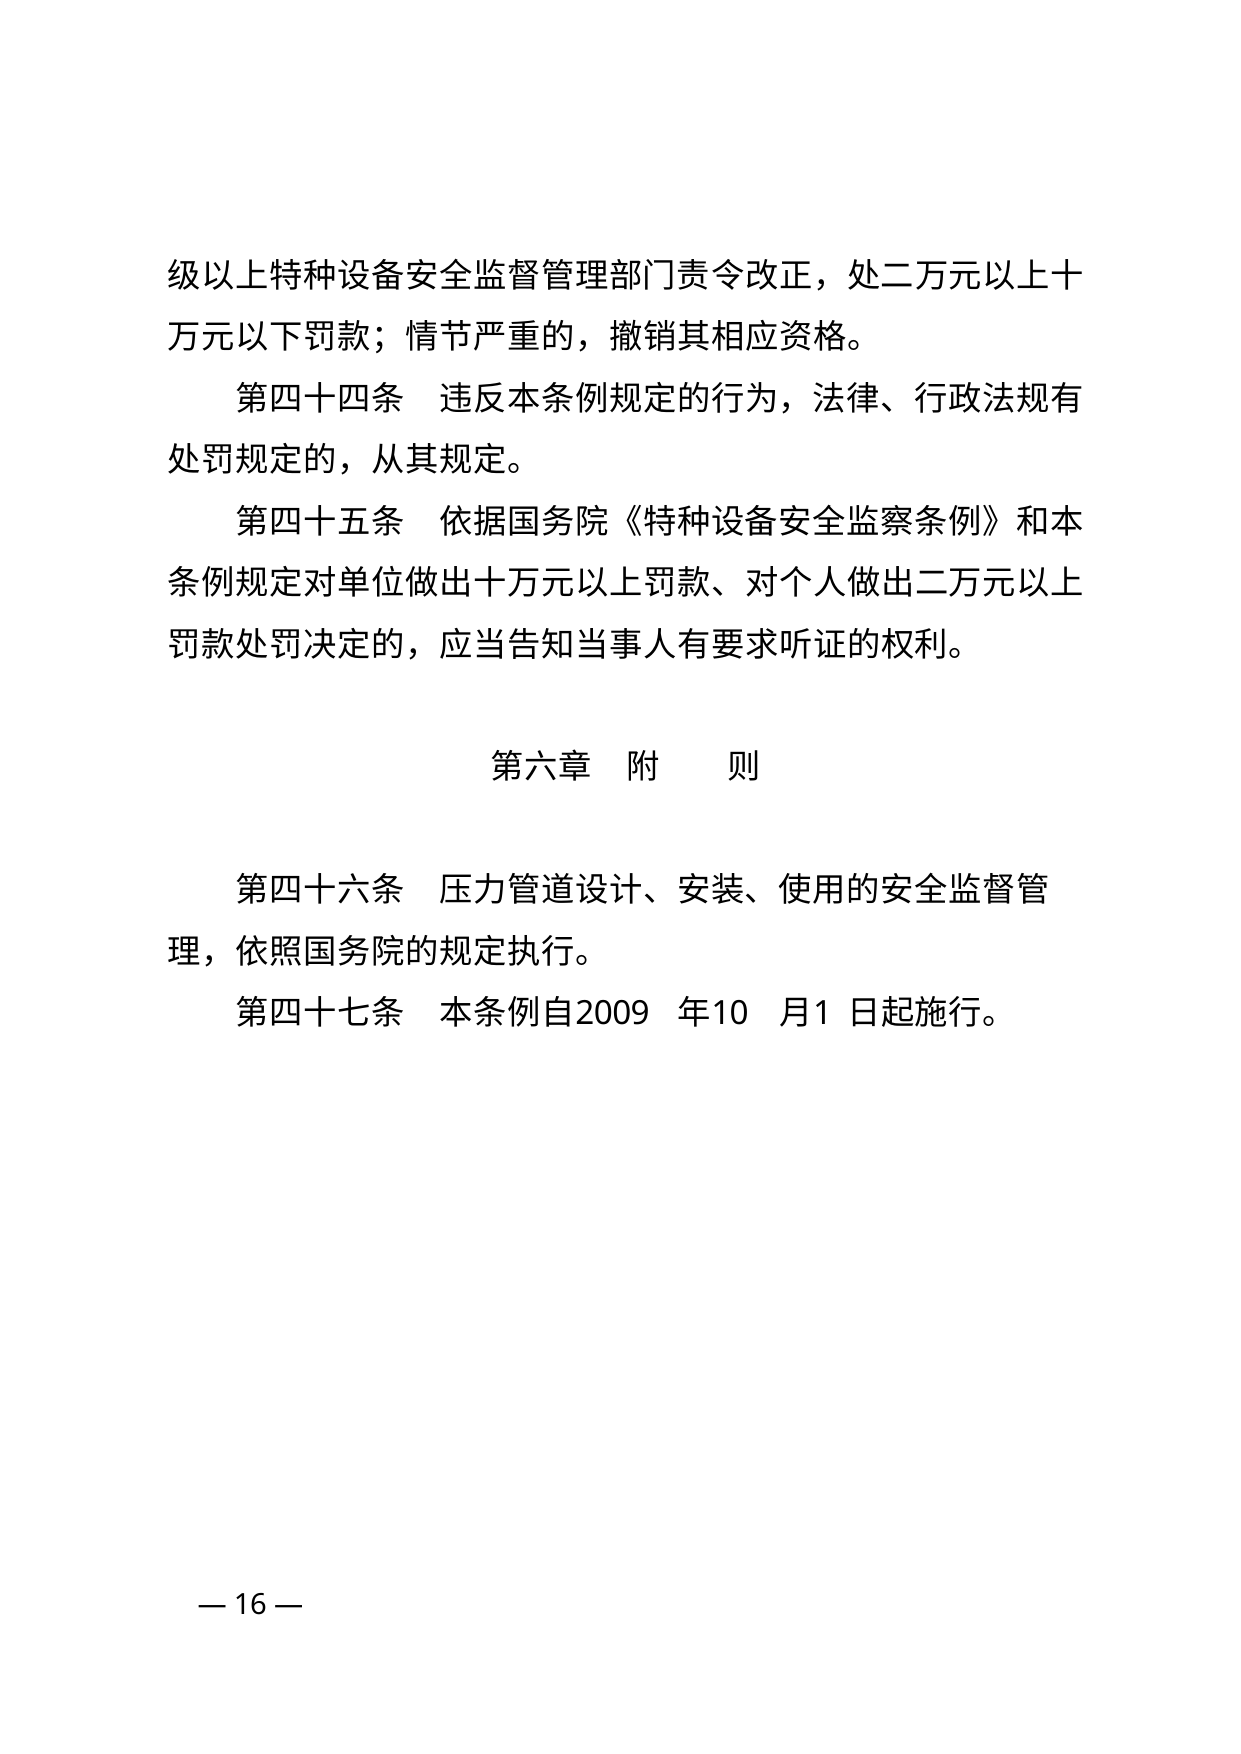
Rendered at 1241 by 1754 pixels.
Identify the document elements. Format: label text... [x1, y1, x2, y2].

text 第四十七条 本条例自2009年10月1日起施行。 [168, 979, 1084, 1041]
list 附 则 [168, 734, 1084, 795]
text 第四十五条 依据国务院《特种设备安全监察条例》和本条例规定对单位做出十万元以上罚款、对个人做出二万元以上罚款处罚决定的，应当告知当事人有要求听证的权利。 [168, 488, 1084, 672]
text 第四十四条 违反本条例规定的行为，法律、行政法规有处罚规定的，从其规定。 [168, 365, 1084, 488]
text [168, 242, 1084, 365]
text 第四十六条 压力管道设计、安装、使用的安全监督管理，依照国务院的规定执行。 [168, 857, 1084, 979]
